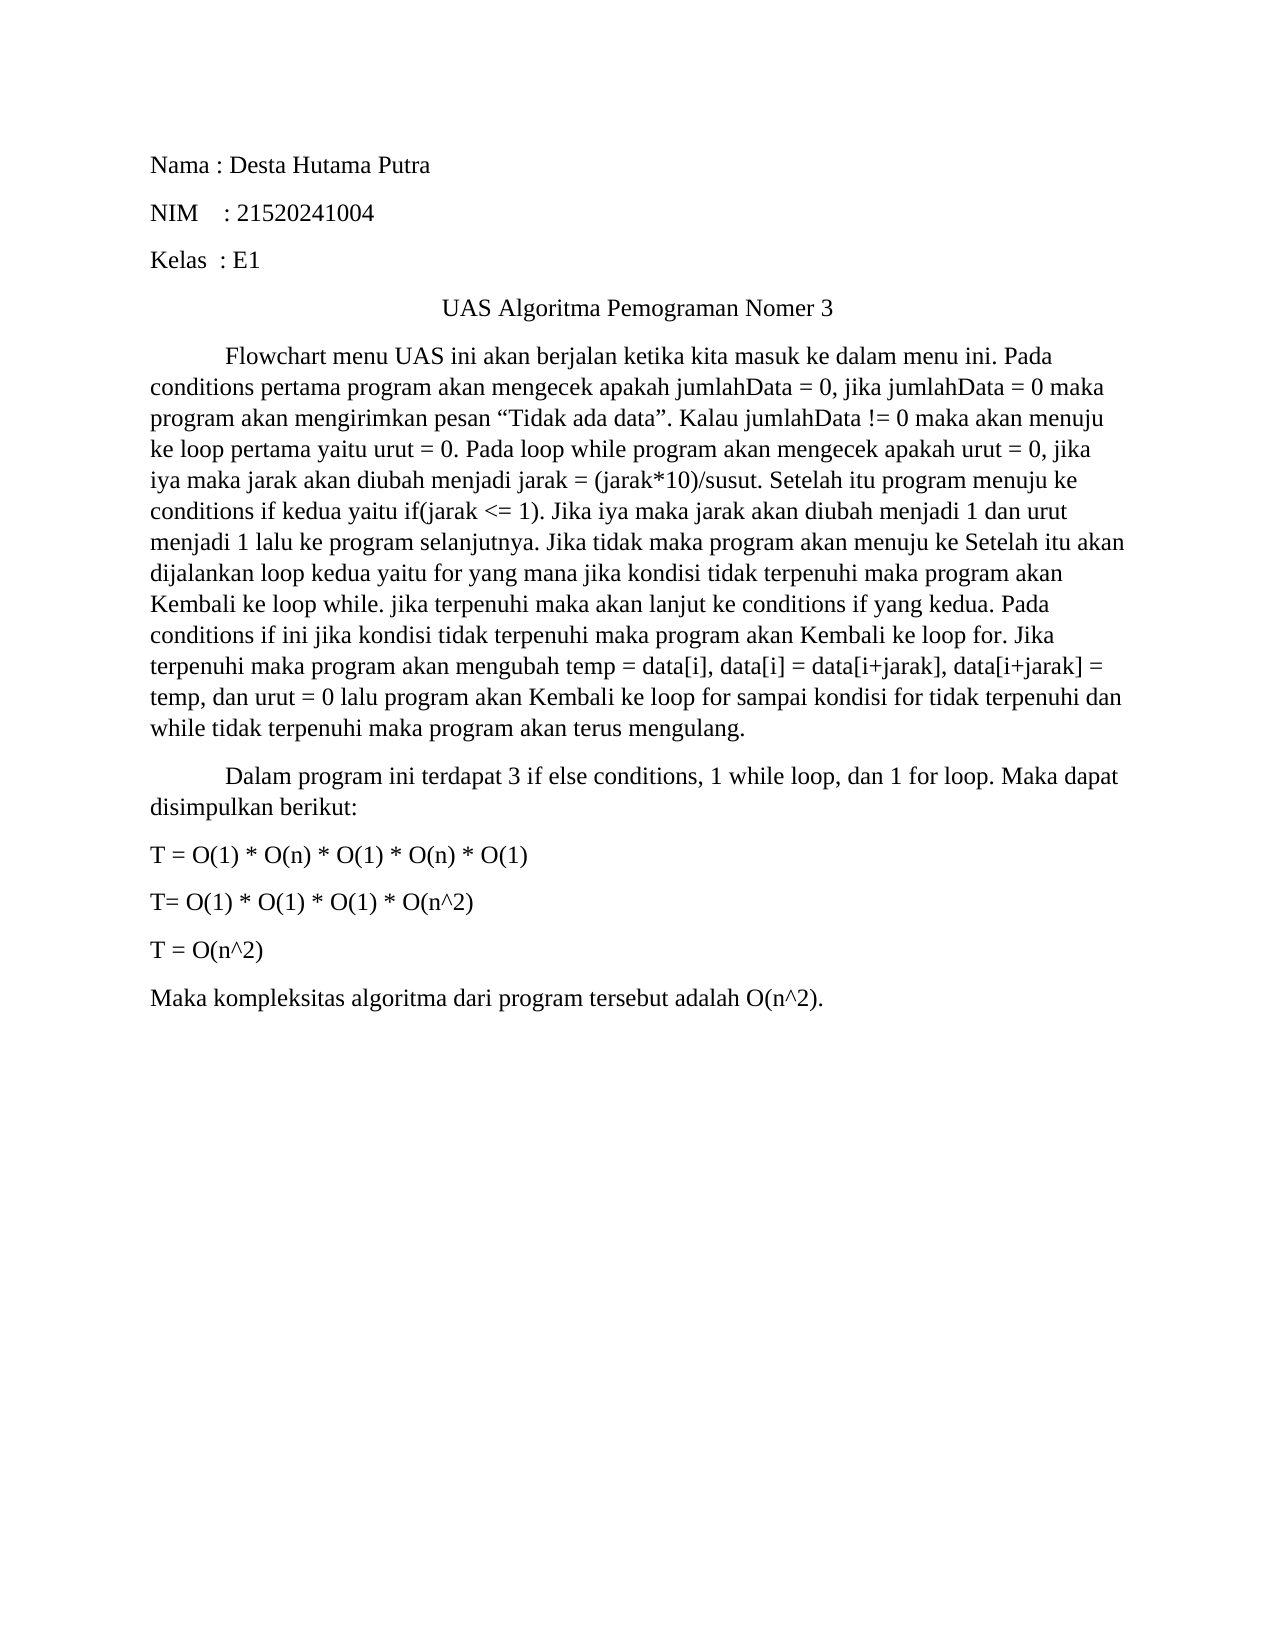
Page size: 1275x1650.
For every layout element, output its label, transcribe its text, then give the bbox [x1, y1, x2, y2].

text Kelas : E1 [150, 245, 1125, 274]
text Flowchart menu UAS ini akan berjalan ketika kita masuk ke dalam menu ini. Pada conditions pertama program akan mengecek apakah jumlahData = 0, jika jumlahData = 0 maka program akan mengirimkan pesan “Tidak ada data”. Kalau jumlahData != 0 maka akan menuju ke loop pertama yaitu urut = 0. Pada loop while program akan mengecek apakah urut = 0, jika iya maka jarak akan diubah menjadi jarak = (jarak*10)/susut. Setelah itu program menuju ke conditions if kedua yaitu if(jarak <= 1). Jika iya maka jarak akan diubah menjadi 1 dan urut menjadi 1 lalu ke program selanjutnya. Jika tidak maka program akan menuju ke Setelah itu akan dijalankan loop kedua yaitu for yang mana jika kondisi tidak terpenuhi maka program akan Kembali ke loop while. jika terpenuhi maka akan lanjut ke conditions if yang kedua. Pada conditions if ini jika kondisi tidak terpenuhi maka program akan Kembali ke loop for. Jika terpenuhi maka program akan mengubah temp = data[i], data[i] = data[i+jarak], data[i+jarak] = temp, dan urut = 0 lalu program akan Kembali ke loop for sampai kondisi for tidak terpenuhi dan while tidak terpenuhi maka program akan terus mengulang. [150, 341, 1125, 742]
text NIM : 21520241004 [150, 198, 1125, 226]
text Maka kompleksitas algoritma dari program tersebut adalah O(n^2). [150, 983, 1125, 1012]
text T = O(1) * O(n) * O(1) * O(n) * O(1) [150, 840, 1125, 868]
text T = O(n^2) [150, 935, 1125, 964]
text Dalam program ini terdapat 3 if else conditions, 1 while loop, dan 1 for loop. Maka dapat disimpulkan berikut: [150, 761, 1125, 821]
text T= O(1) * O(1) * O(1) * O(n^2) [150, 887, 1125, 916]
text UAS Algoritma Pemograman Nomer 3 [150, 293, 1125, 322]
text Nama : Desta Hutama Putra [150, 150, 1125, 179]
